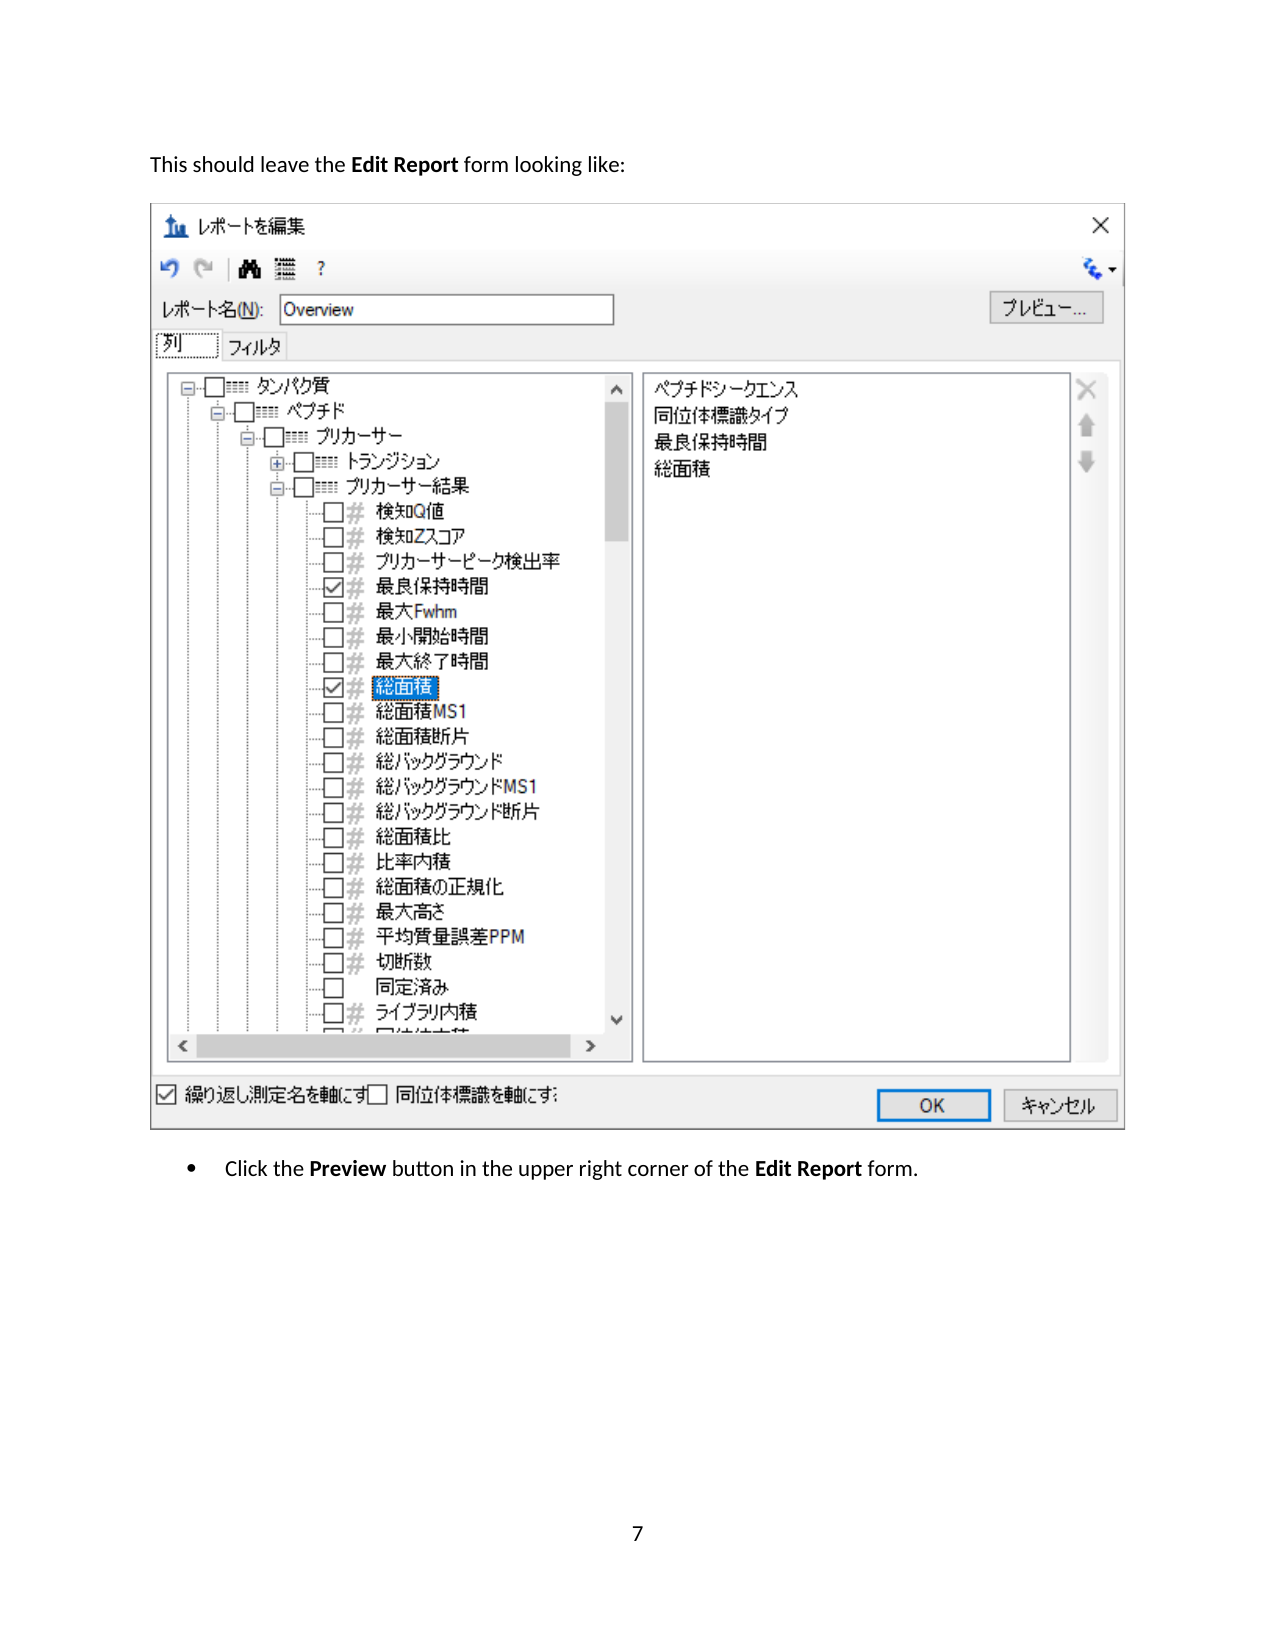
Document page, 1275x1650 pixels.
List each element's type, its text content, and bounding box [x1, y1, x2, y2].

text This should leave the Edit Report form looking like: [150, 150, 1125, 178]
picture [150, 203, 1125, 1130]
list Click the Preview button in the upper right corner of the Edit Report form. [187, 1154, 1125, 1183]
